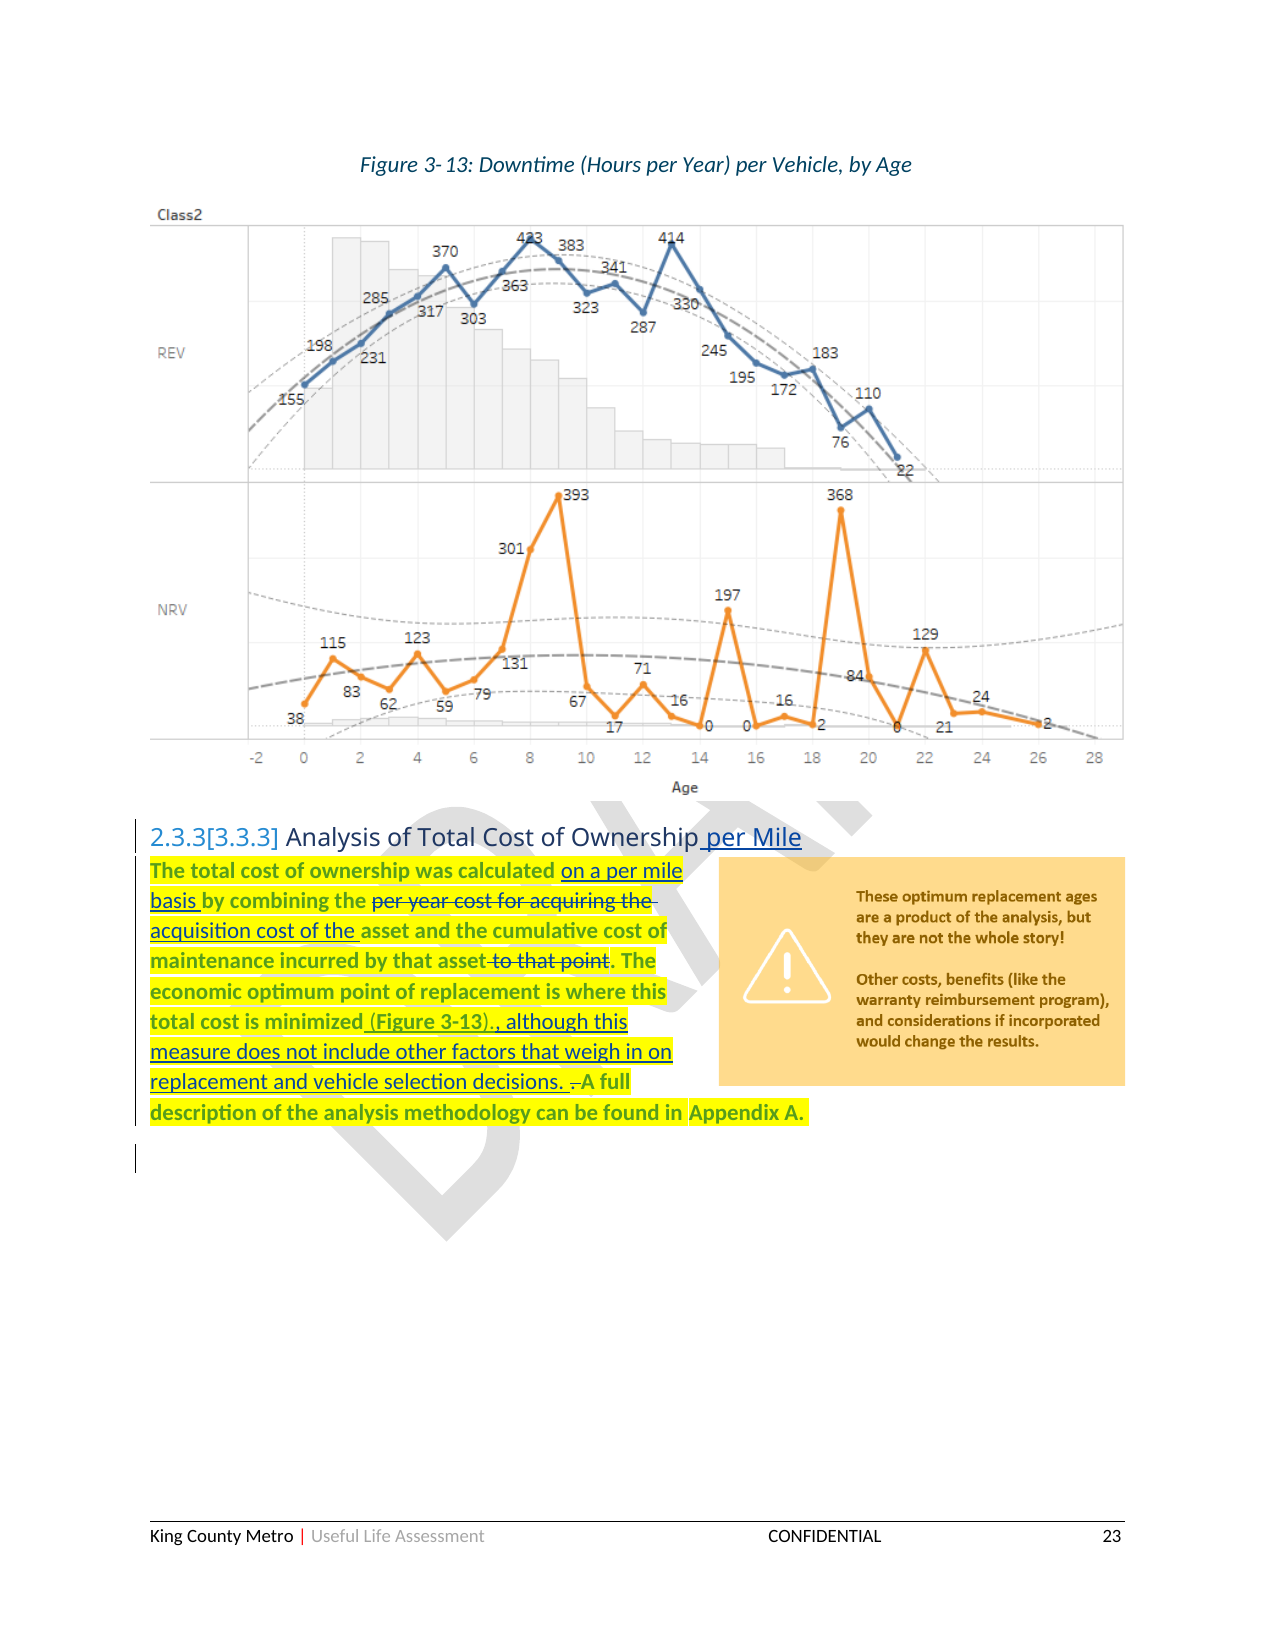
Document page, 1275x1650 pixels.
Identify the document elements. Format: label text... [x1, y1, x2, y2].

subtitle Analysis of Total Cost of Ownership [150, 819, 1125, 853]
picture [718, 857, 1125, 1086]
picture [150, 198, 1125, 801]
